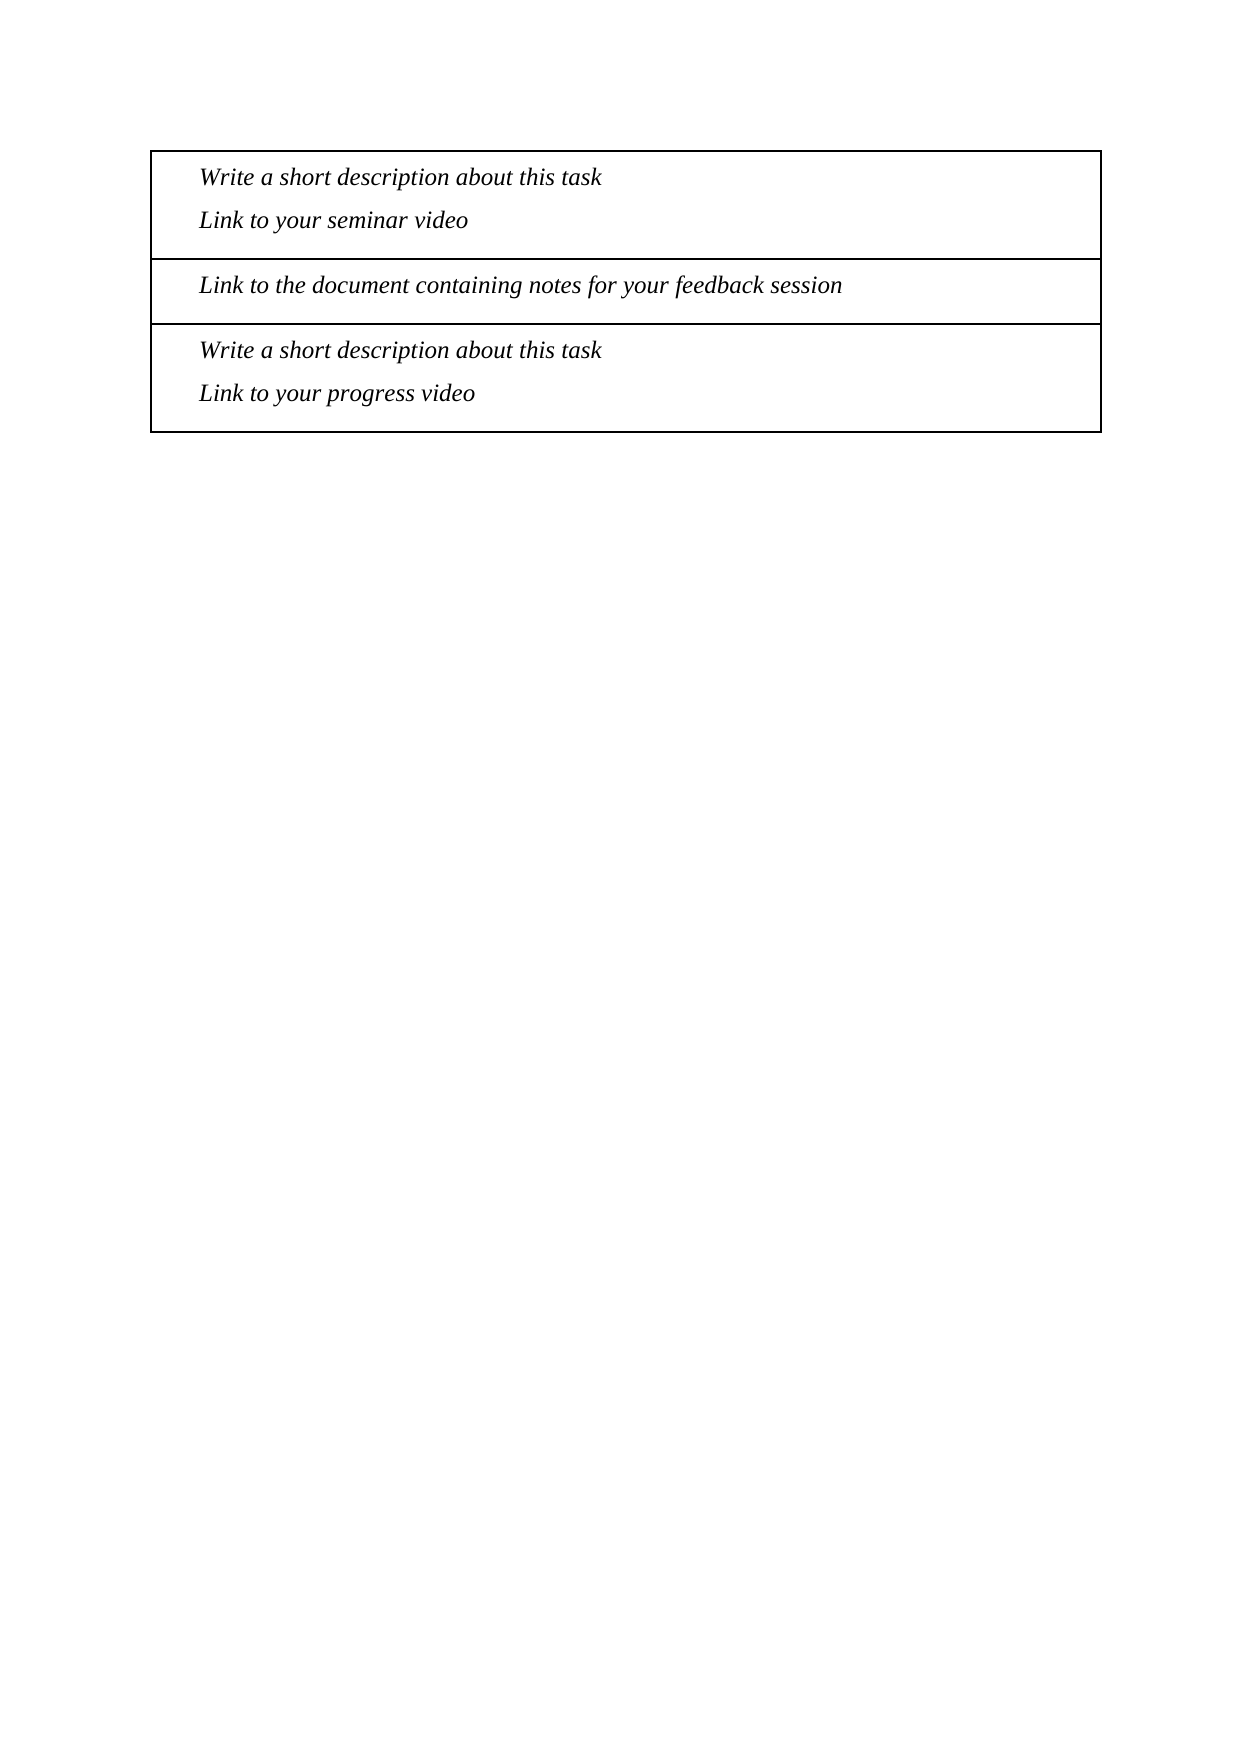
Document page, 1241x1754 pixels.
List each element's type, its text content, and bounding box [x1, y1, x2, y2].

table_cell Link to the document containing notes for your feedback session [152, 260, 1100, 323]
table_cell Write a short description about this task Link to your progress video [152, 325, 1100, 431]
table_cell Write a short description about this task Link to your seminar video [152, 152, 1100, 258]
